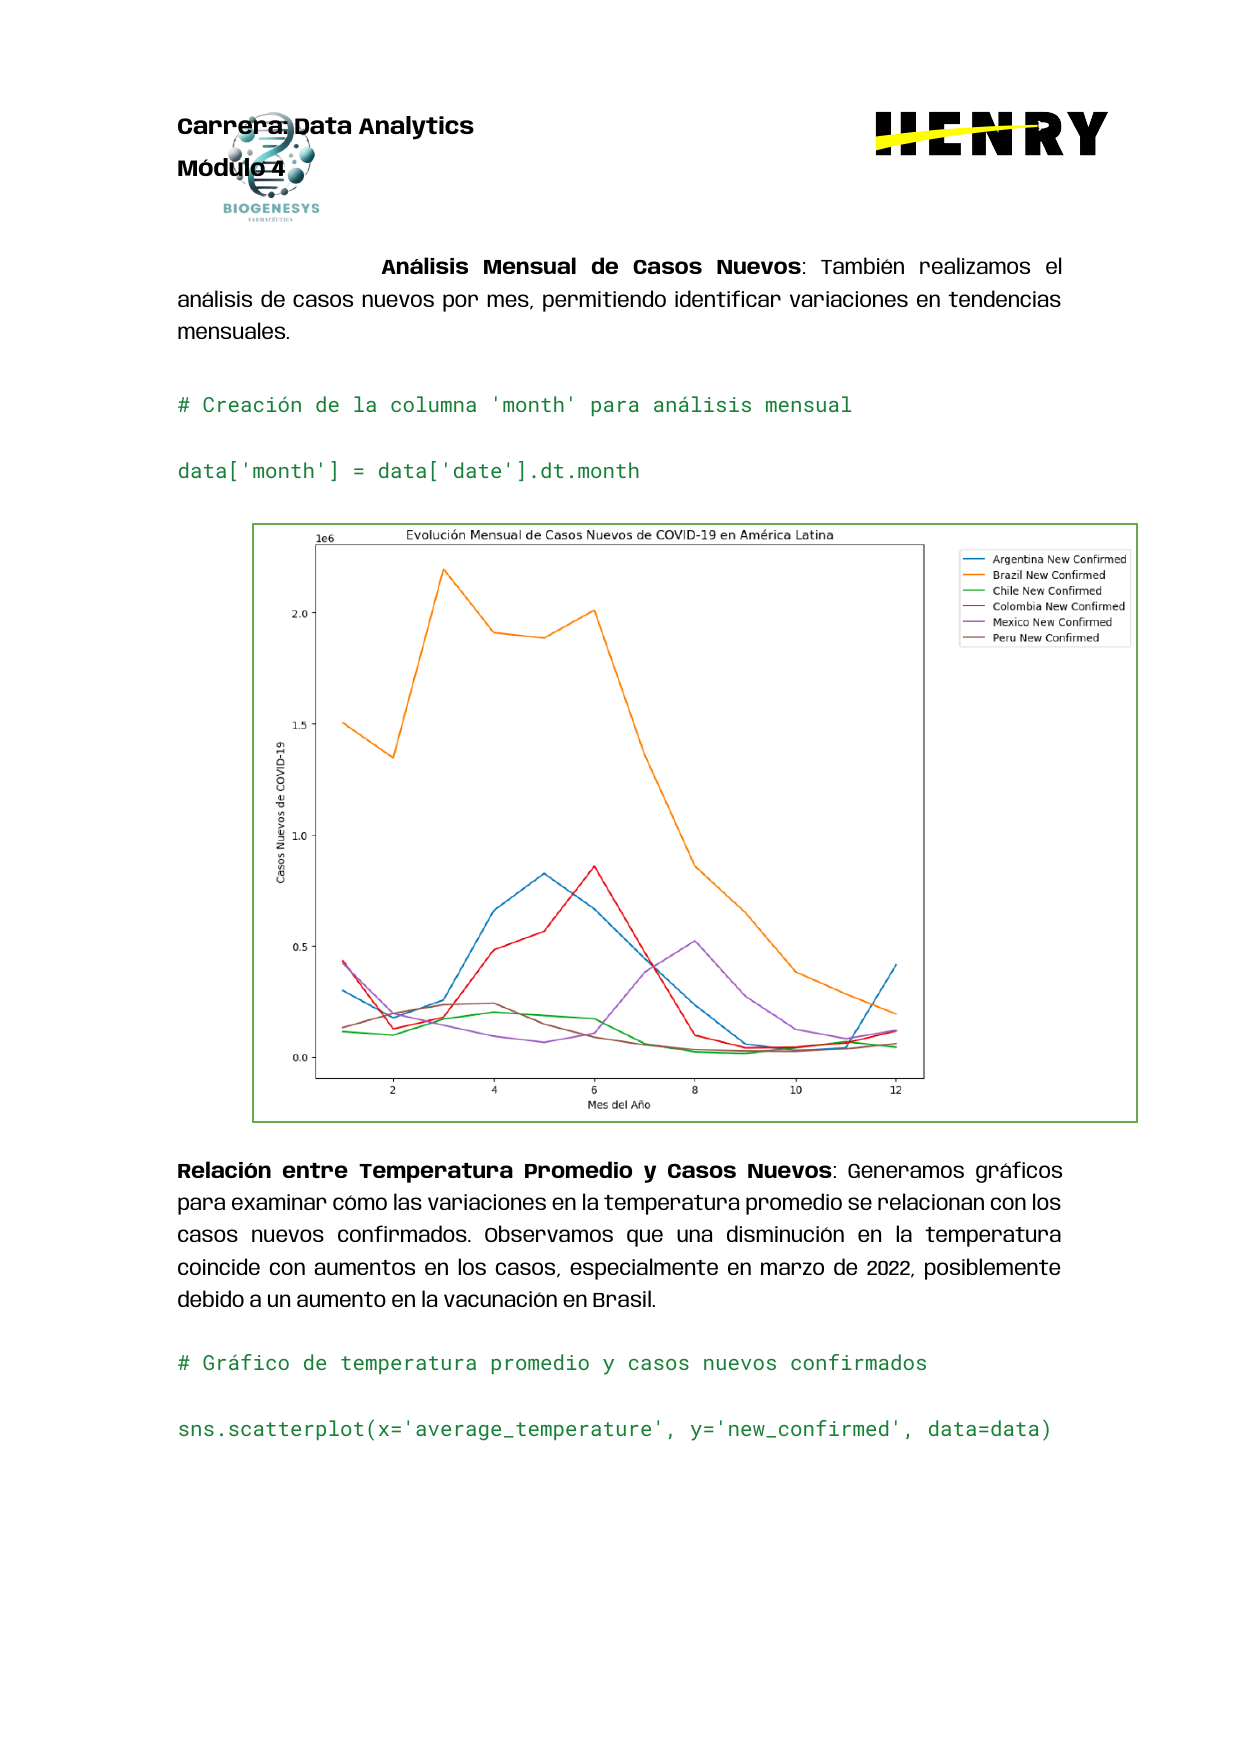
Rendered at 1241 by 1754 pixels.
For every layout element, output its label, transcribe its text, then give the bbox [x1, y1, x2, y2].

picture [180, 76, 362, 258]
text # Gráfico de temperatura promedio y casos nuevos confirmados [177, 1348, 1063, 1376]
text sns.scatterplot(x='average_temperature', y='new_confirmed', data=data) [177, 1414, 1063, 1442]
picture [254, 525, 1136, 1121]
text Relación entre Temperatura Promedio y Casos Nuevos: Generamos gráficos para examinar cómo las variaciones en la temperatura promedio se relacionan con los casos nuevos confirmados. Observamos que una disminución en la temperatura coincide con aumentos en los casos, especialmente en marzo de 2022, posiblemente debido a un aumento en la vacunación en Brasil. [177, 1162, 1063, 1312]
text Análisis Mensual de Casos Nuevos: También realizamos el análisis de casos nuevos por mes, permitiendo identificar variaciones en tendencias mensuales. # Creación de la columna 'month' para análisis mensual [177, 258, 1063, 418]
picture [856, 76, 1140, 187]
text data['month'] = data['date'].dt.month [177, 457, 1063, 484]
